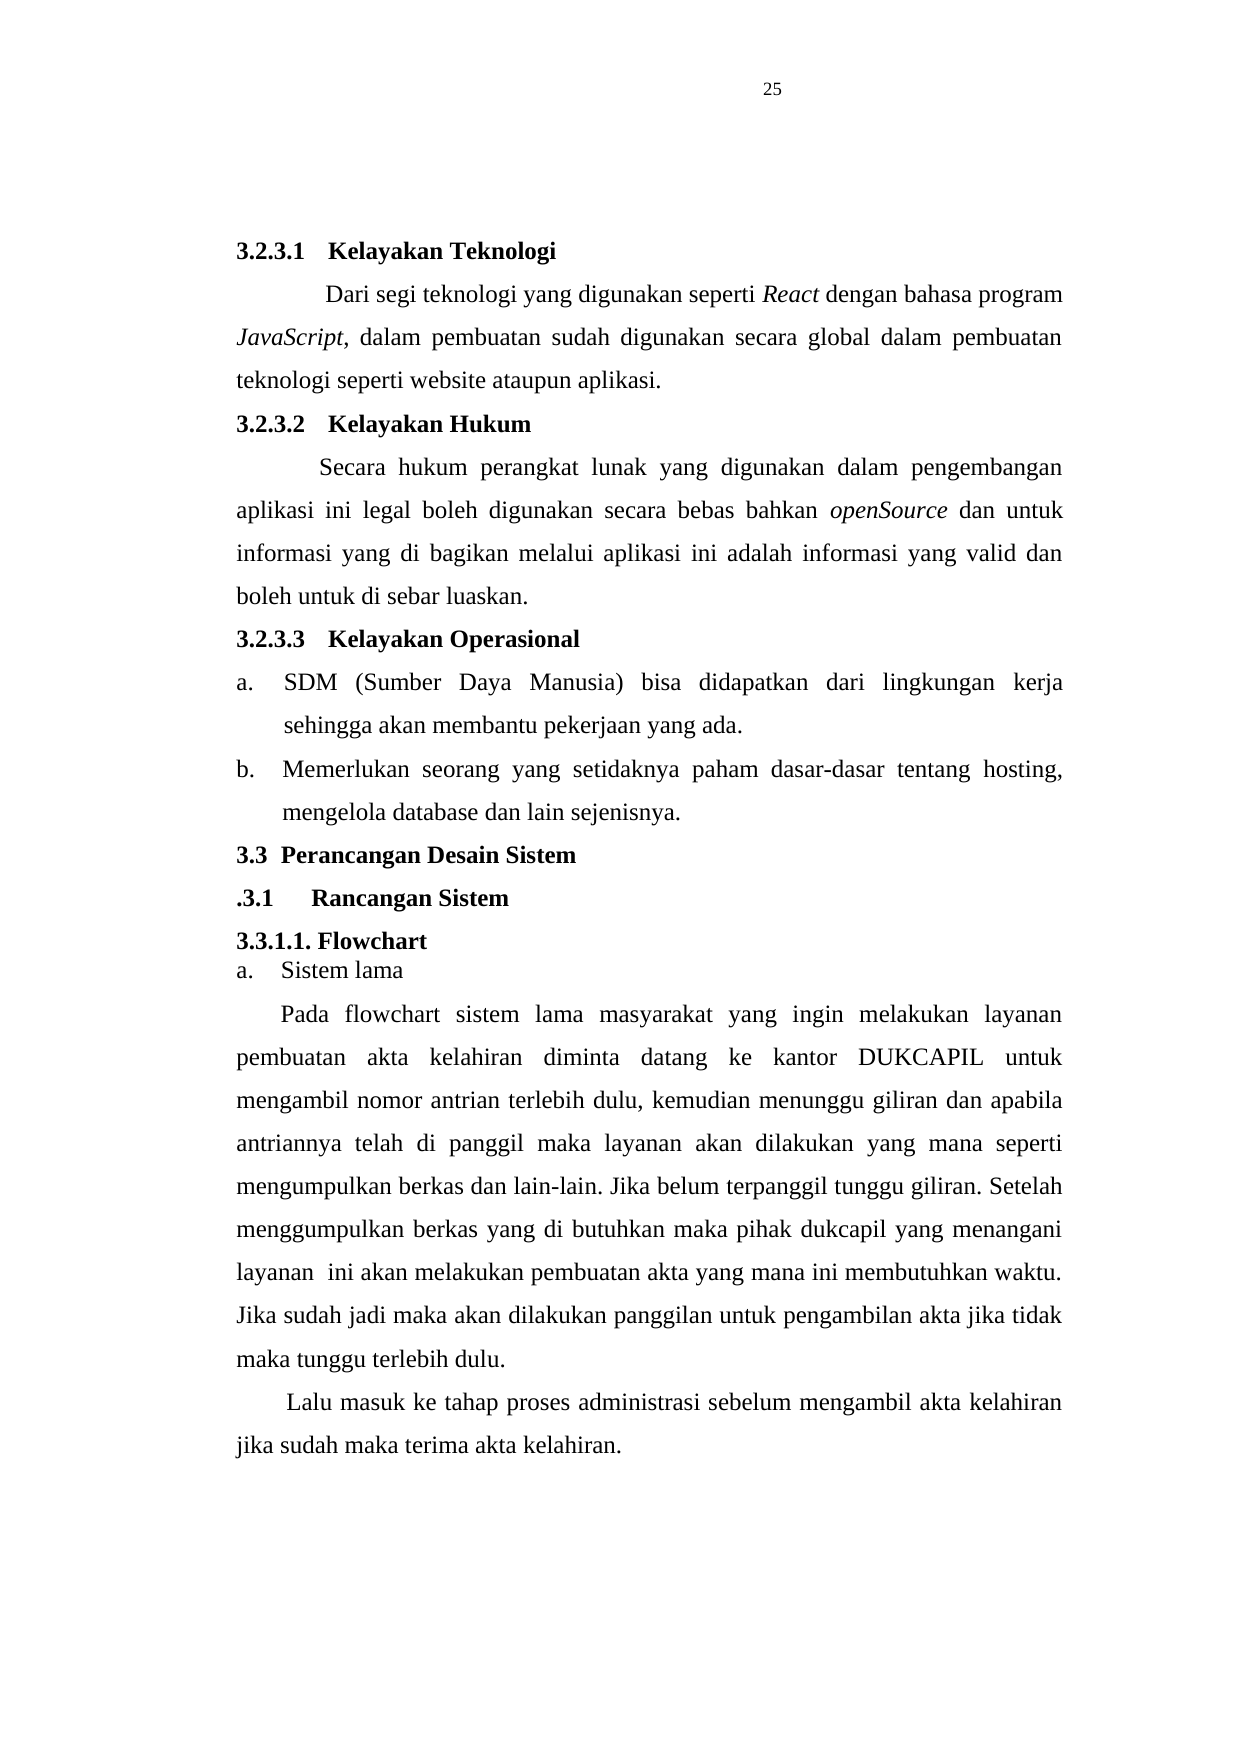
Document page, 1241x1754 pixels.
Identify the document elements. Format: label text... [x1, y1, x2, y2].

subtitle Perancangan Desain Sistem [236, 840, 1064, 869]
text Secara hukum perangkat lunak yang digunakan dalam pengembangan aplikasi ini legal boleh digunakan secara bebas bahkan openSource dan untuk informasi yang di bagikan melalui aplikasi ini adalah informasi yang valid dan boleh untuk di sebar luaskan. [236, 452, 1063, 610]
subtitle 3.3.1.1. Flowchart [236, 926, 1064, 955]
subtitle Kelayakan Teknologi [236, 236, 1064, 265]
list Sistem lama [236, 956, 1063, 984]
subtitle Kelayakan Operasional [236, 624, 1064, 653]
list Memerlukan seorang yang setidaknya paham dasar-dasar tentang hosting, mengelola database dan lain sejenisnya. [236, 754, 1063, 826]
list Lalu masuk ke tahap proses administrasi sebelum mengambil akta kelahiran jika sudah maka terima akta kelahiran. [236, 1387, 1063, 1459]
subtitle Rancangan Sistem [236, 883, 1064, 912]
list Dari segi teknologi yang digunakan seperti React dengan bahasa program JavaScript, dalam pembuatan sudah digunakan secara global dalam pembuatan teknologi seperti website ataupun aplikasi. [236, 279, 1063, 394]
list Pada flowchart sistem lama masyarakat yang ingin melakukan layanan pembuatan akta kelahiran diminta datang ke kantor DUKCAPIL untuk mengambil nomor antrian terlebih dulu, kemudian menunggu giliran dan apabila antriannya telah di panggil maka layanan akan dilakukan yang mana seperti mengumpulkan berkas dan lain-lain. Jika belum terpanggil tunggu giliran. Setelah menggumpulkan berkas yang di butuhkan maka pihak dukcapil yang menangani layanan ini akan melakukan pembuatan akta yang mana ini membutuhkan waktu. Jika sudah jadi maka akan dilakukan panggilan untuk pengambilan akta jika tidak maka tunggu terlebih dulu. [236, 999, 1063, 1372]
subtitle Kelayakan Hukum [236, 409, 1064, 437]
list SDM (Sumber Daya Manusia) bisa didapatkan dari lingkungan kerja sehingga akan membantu pekerjaan yang ada. [236, 667, 1063, 739]
